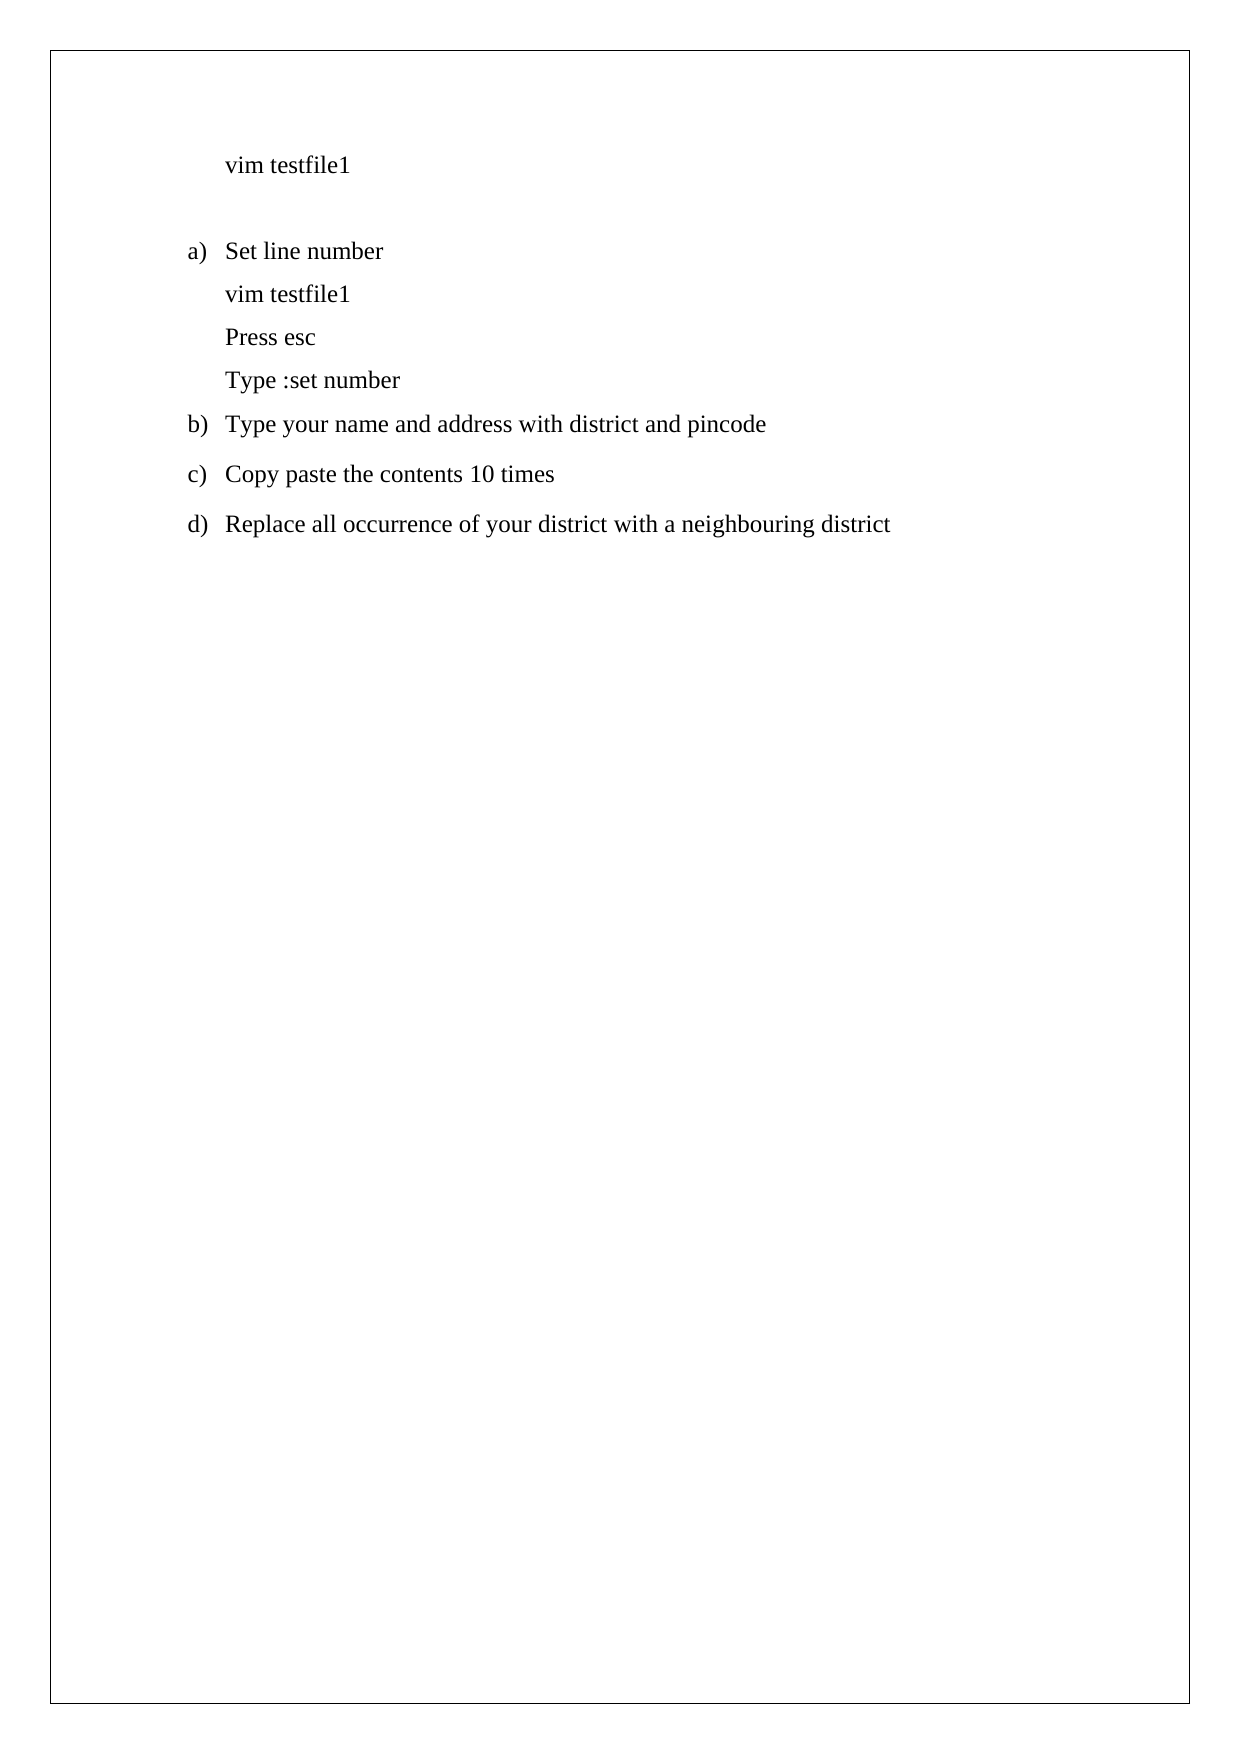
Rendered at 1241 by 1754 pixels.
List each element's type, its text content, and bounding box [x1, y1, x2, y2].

list Replace all occurrence of your district with a neighbouring district [187, 509, 1090, 538]
text vim testfile1 [225, 150, 1090, 179]
list Copy paste the contents 10 times [187, 459, 1090, 488]
list Set line number [187, 236, 1090, 265]
text Type :set number [225, 366, 1090, 394]
list Type your name and address with district and pincode [187, 409, 1090, 437]
text vim testfile1 [225, 279, 1090, 308]
text Press esc [225, 322, 1090, 351]
